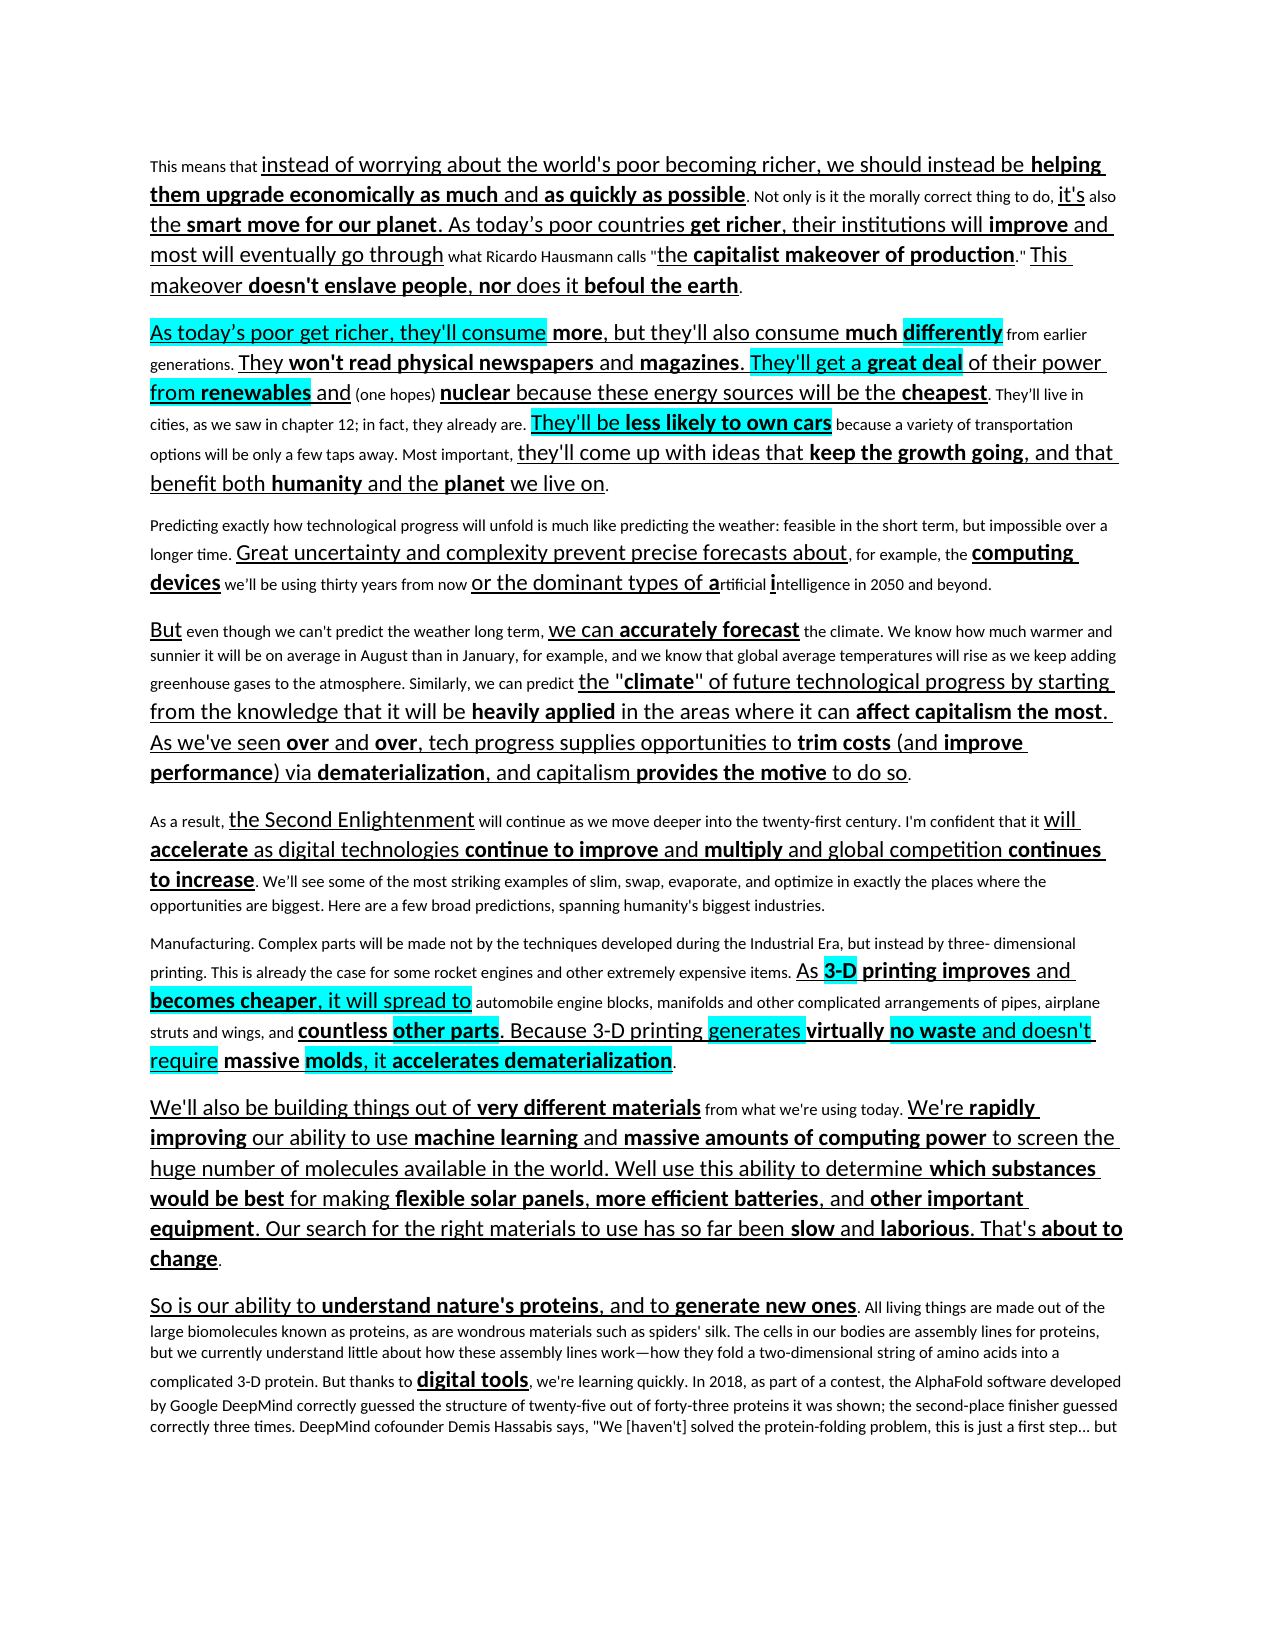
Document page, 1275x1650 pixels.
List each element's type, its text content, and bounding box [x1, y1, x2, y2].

text We'll also be building things out of very different materials from what we're using today. We're rapidly improving our ability to use machine learning and massive amounts of computing power to screen the huge number of molecules available in the world. Well use this ability to determine which substances would be best for making flexible solar panels, more efficient batteries, and other important equipment. Our search for the right materials to use has so far been slow and laborious. That's about to change. [150, 1093, 1125, 1272]
text This means that instead of worrying about the world's poor becoming richer, we should instead be helping them upgrade economically as much and as quickly as possible. Not only is it the morally correct thing to do, it's also the smart move for our planet. As today’s poor countries get richer, their institutions will improve and most will eventually go through what Ricardo Hausmann calls "the capitalist makeover of production." This makeover doesn't enslave people, nor does it befoul the earth. [150, 150, 1125, 299]
text As a result, the Second Enlightenment will continue as we move deeper into the twenty-first century. I'm confident that it will accelerate as digital technologies continue to improve and multiply and global competition continues to increase. We’ll see some of the most striking examples of slim, swap, evaporate, and optimize in exactly the places where the opportunities are biggest. Here are a few broad predictions, spanning humanity's biggest industries. [150, 805, 1125, 915]
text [150, 1291, 1125, 1437]
text But even though we can't predict the weather long term, we can accurately forecast the climate. We know how much warmer and sunnier it will be on average in August than in January, for example, and we know that global average temperatures will rise as we keep adding greenhouse gases to the atmosphere. Similarly, we can predict the "climate" of future technological progress by starting from the knowledge that it will be heavily applied in the areas where it can affect capitalism the most. As we've seen over and over, tech progress supplies opportunities to trim costs (and improve performance) via dematerialization, and capitalism provides the motive to do so. [150, 615, 1125, 786]
text Manufacturing. Complex parts will be made not by the techniques developed during the Industrial Era, but instead by three- dimensional printing. This is already the case for some rocket engines and other extremely expensive items. As 3-D printing improves and becomes cheaper, it will spread to automobile engine blocks, manifolds and other complicated arrangements of pipes, airplane struts and wings, and countless other parts. Because 3-D printing generates virtually no waste and doesn't require massive molds, it accelerates dematerialization. [150, 933, 1125, 1074]
text As today’s poor get richer, they'll consume more, but they'll also consume much differently from earlier generations. They won't read physical newspapers and magazines. They'll get a great deal of their power from renewables and (one hopes) nuclear because these energy sources will be the cheapest. They’ll live in cities, as we saw in chapter 12; in fact, they already are. They'll be less likely to own cars because a variety of transportation options will be only a few taps away. Most important, they'll come up with ideas that keep the growth going, and that benefit both humanity and the planet we live on. [150, 318, 1125, 497]
text Predicting exactly how technological progress will unfold is much like predicting the weather: feasible in the short term, but impossible over a longer time. Great uncertainty and complexity prevent precise forecasts about, for example, the computing devices we’ll be using thirty years from now or the dominant types of artificial intelligence in 2050 and beyond. [150, 516, 1125, 596]
